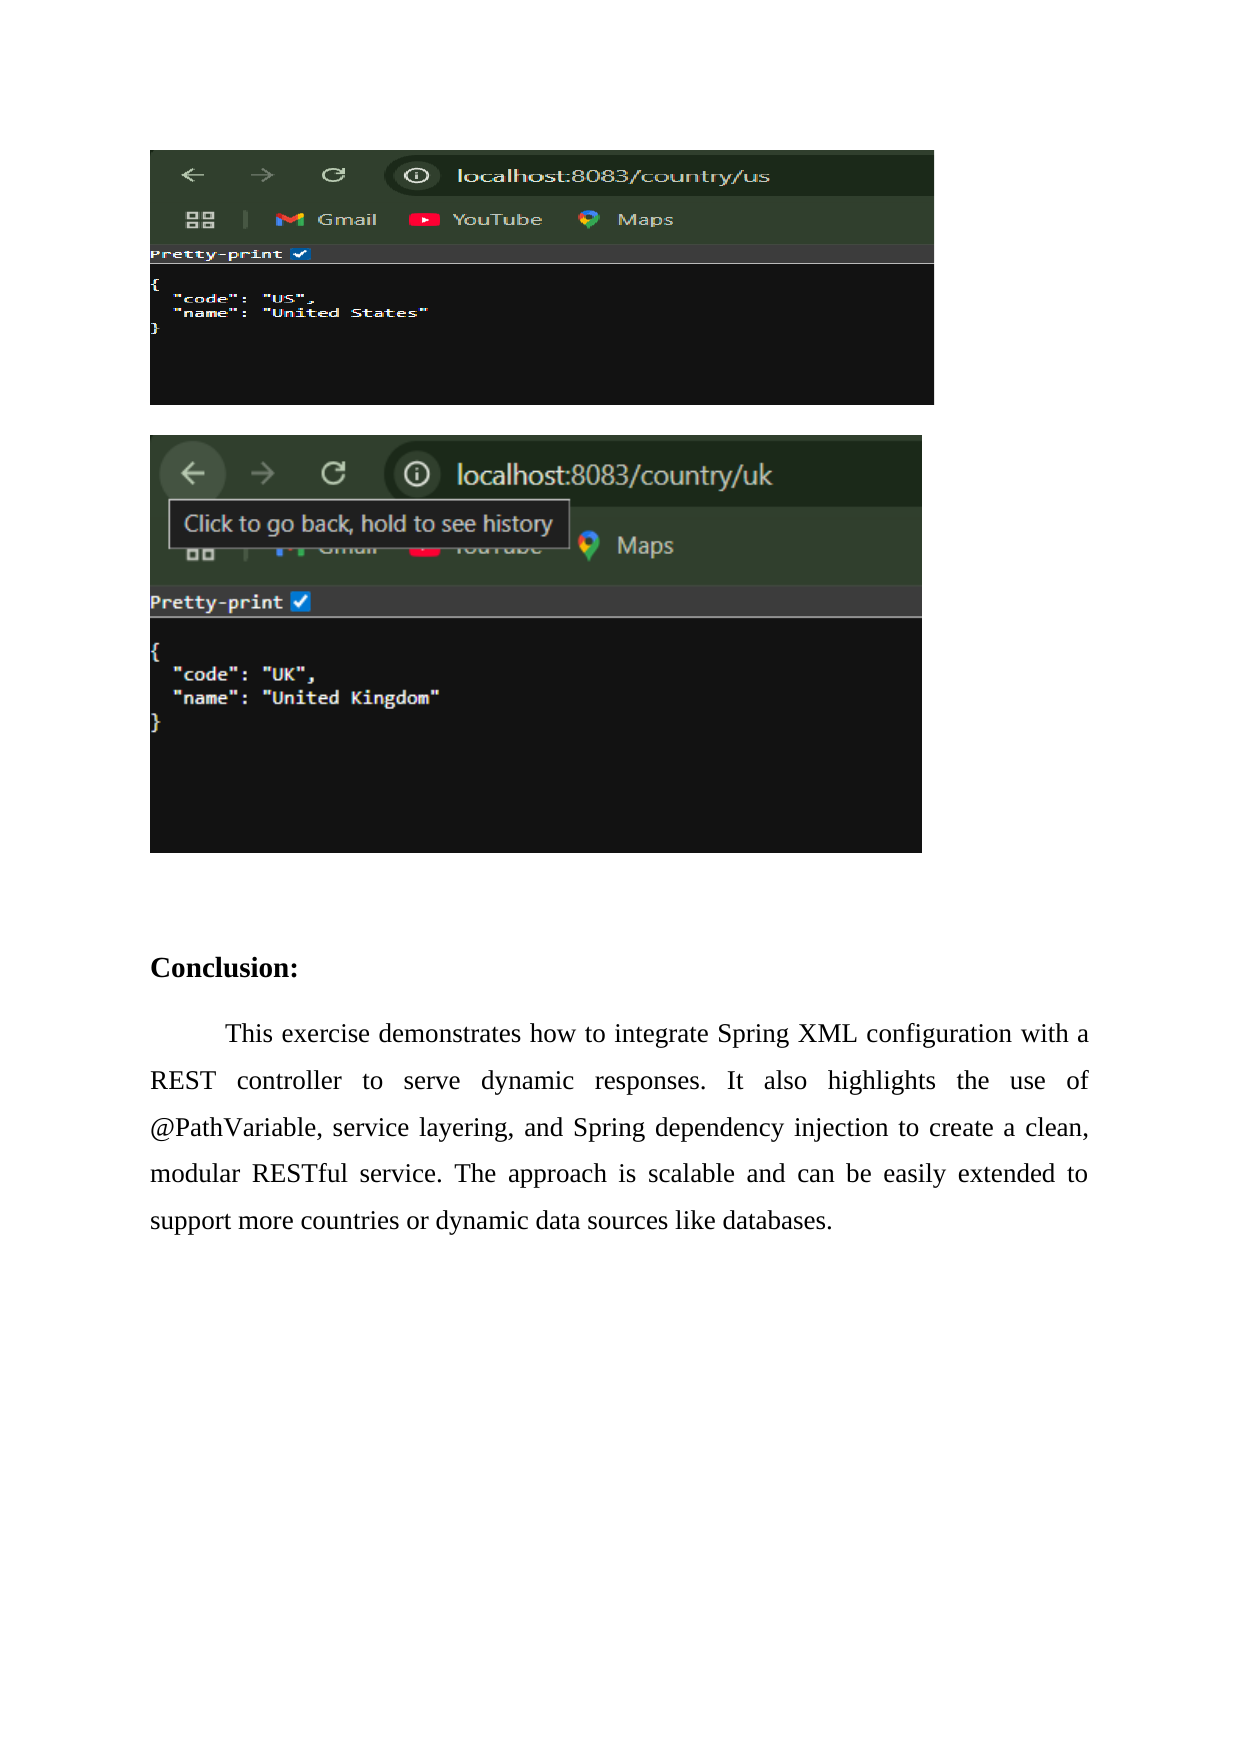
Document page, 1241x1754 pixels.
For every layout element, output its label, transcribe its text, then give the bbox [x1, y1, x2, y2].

picture [150, 435, 922, 853]
text Conclusion: [150, 950, 1090, 984]
text This exercise demonstrates how to integrate Spring XML configuration with a REST controller to serve dynamic responses. It also highlights the use of @PathVariable, service layering, and Spring dependency injection to create a clean, modular RESTful service. The approach is scalable and can be easily extended to support more countries or dynamic data sources like databases. [150, 1017, 1090, 1235]
picture [150, 150, 935, 405]
